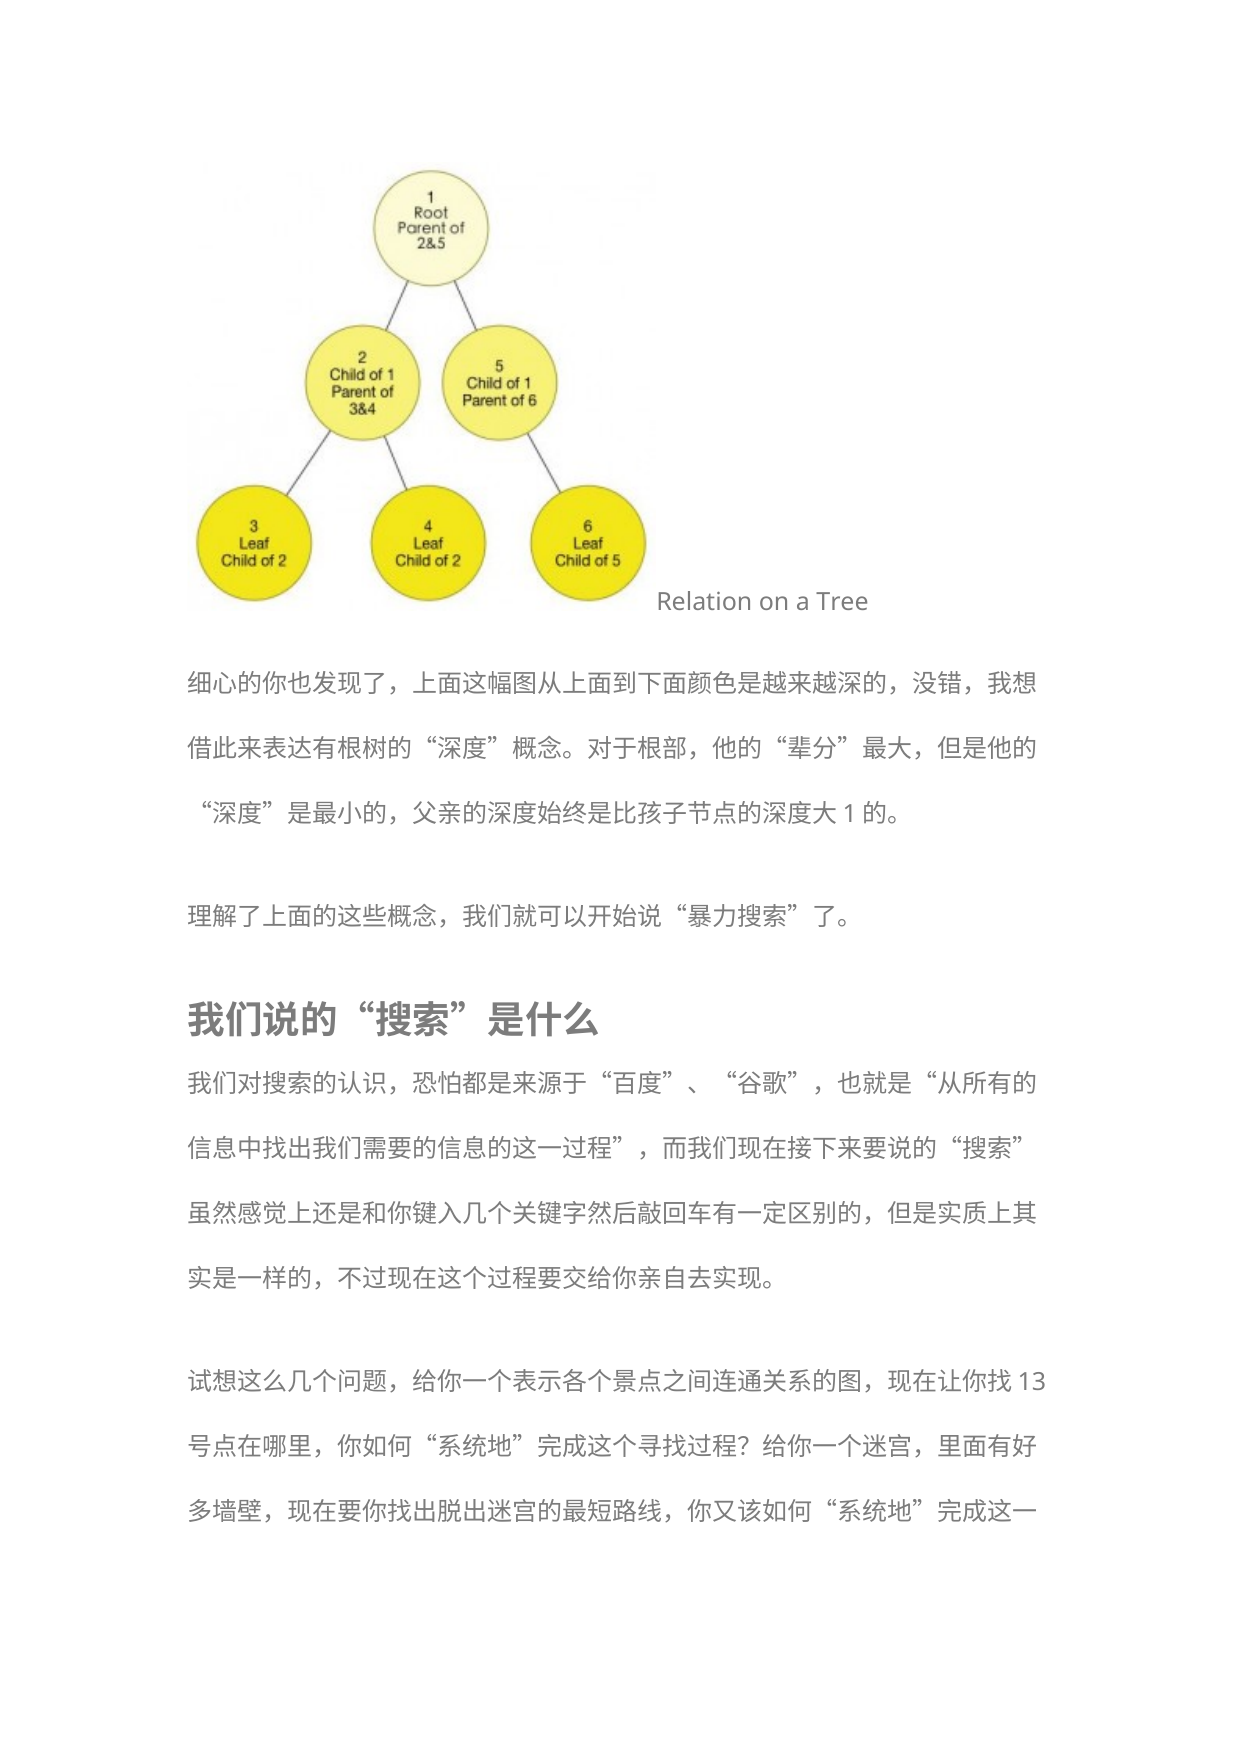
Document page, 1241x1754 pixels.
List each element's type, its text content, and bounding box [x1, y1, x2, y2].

text 细心的你也发现了，上面这幅图从上面到下面颜色是越来越深的，没错，我想借此来表达有根树的“深度”概念。对于根部，他的“辈分”最大，但是他的“深度”是最小的，父亲的深度始终是比孩子节点的深度大1的。 [187, 649, 1053, 844]
text 我们说的“搜索”是什么 [187, 984, 1053, 1049]
text 我们对搜索的认识，恐怕都是来源于“百度”、“谷歌”，也就是“从所有的信息中找出我们需要的信息的这一过程”，而我们现在接下来要说的“搜索”虽然感觉上还是和你键入几个关键字然后敲回车有一定区别的，但是实质上其实是一样的，不过现在这个过程要交给你亲自去实现。 [187, 1049, 1053, 1309]
picture [187, 162, 656, 611]
text 理解了上面的这些概念，我们就可以开始说“暴力搜索”了。 [187, 882, 1053, 947]
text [187, 1347, 1053, 1542]
